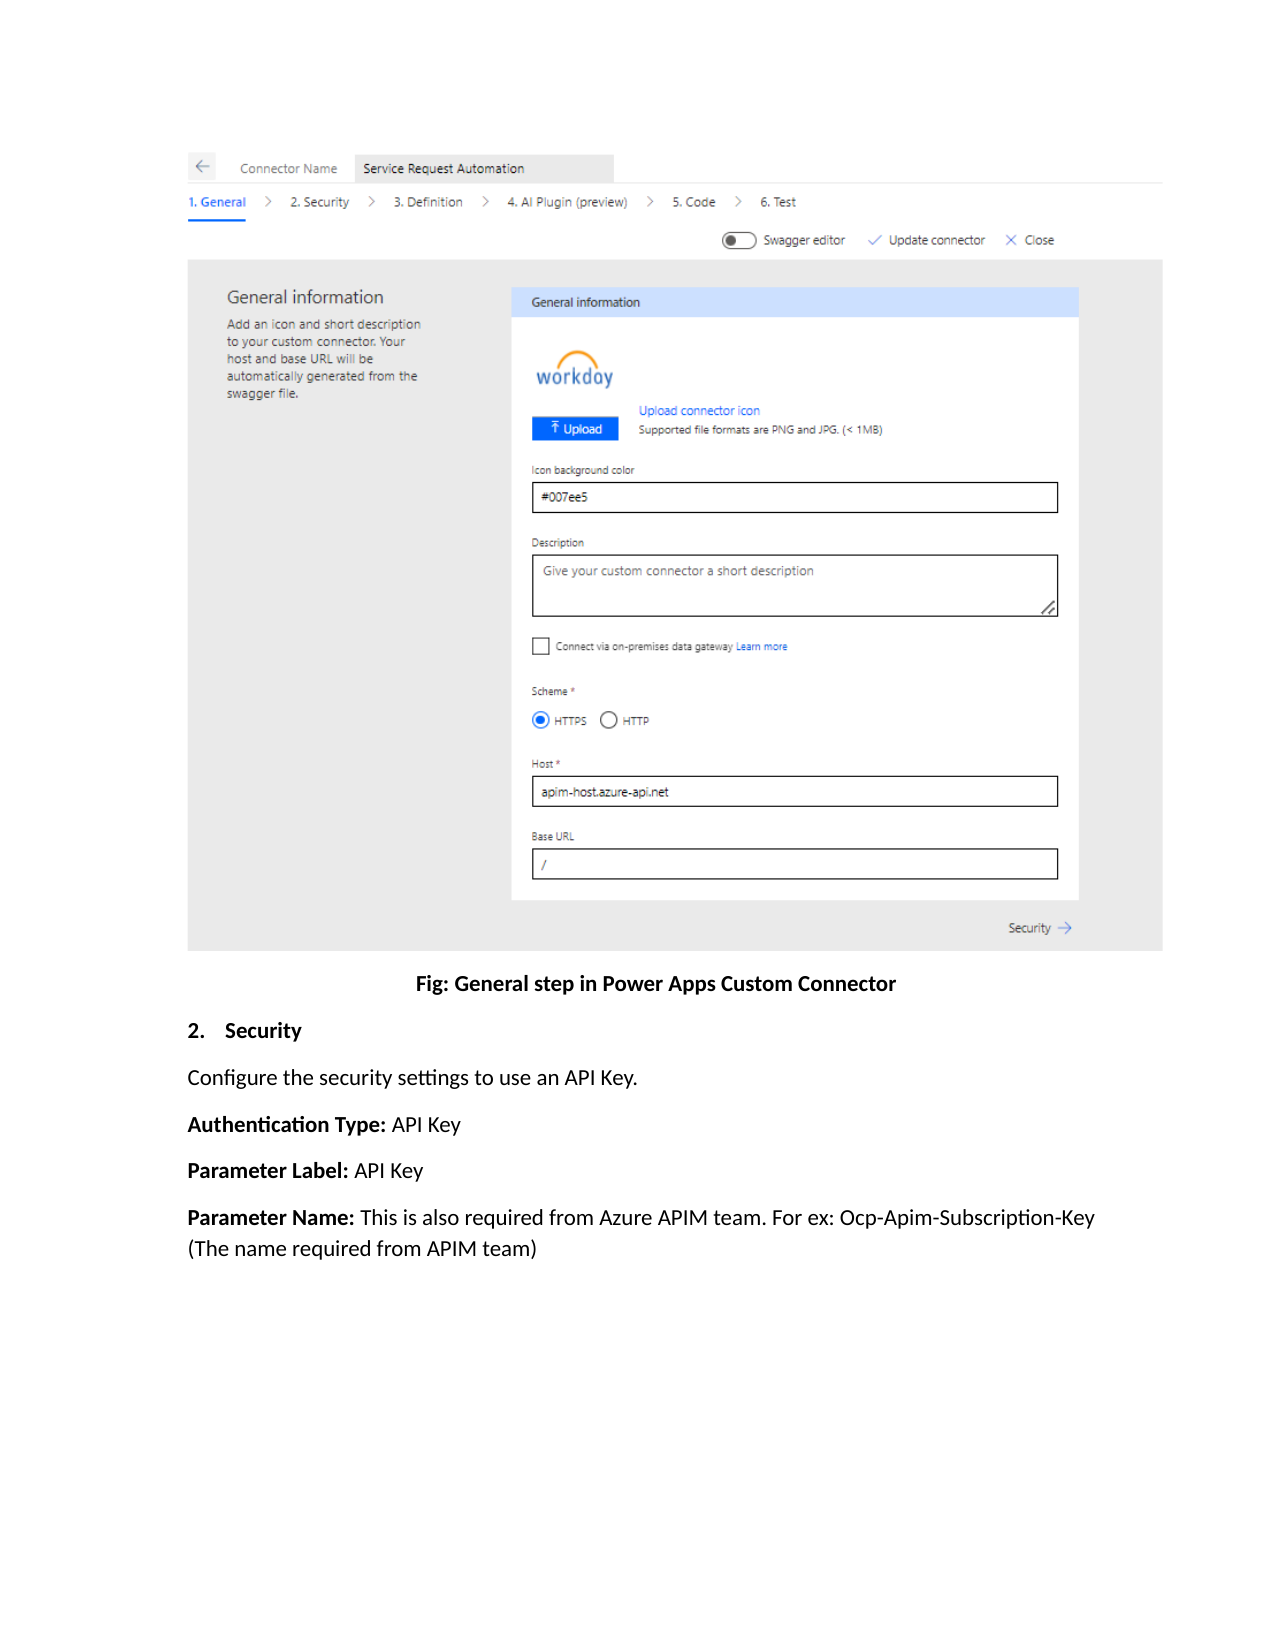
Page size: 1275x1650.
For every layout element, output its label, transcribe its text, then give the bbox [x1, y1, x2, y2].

text Fig: General step in Power Apps Custom Connector [187, 969, 1125, 997]
text Configure the security settings to use an API Key. [187, 1063, 1125, 1091]
list Security [187, 1016, 1125, 1044]
picture [187, 150, 1163, 951]
text Parameter Label: API Key [187, 1157, 1125, 1184]
text Authentication Type: API Key [187, 1110, 1125, 1138]
text Parameter Name: This is also required from Azure APIM team. For ex: Ocp-Apim-Subscription-Key (The name required from APIM team) [187, 1203, 1125, 1262]
